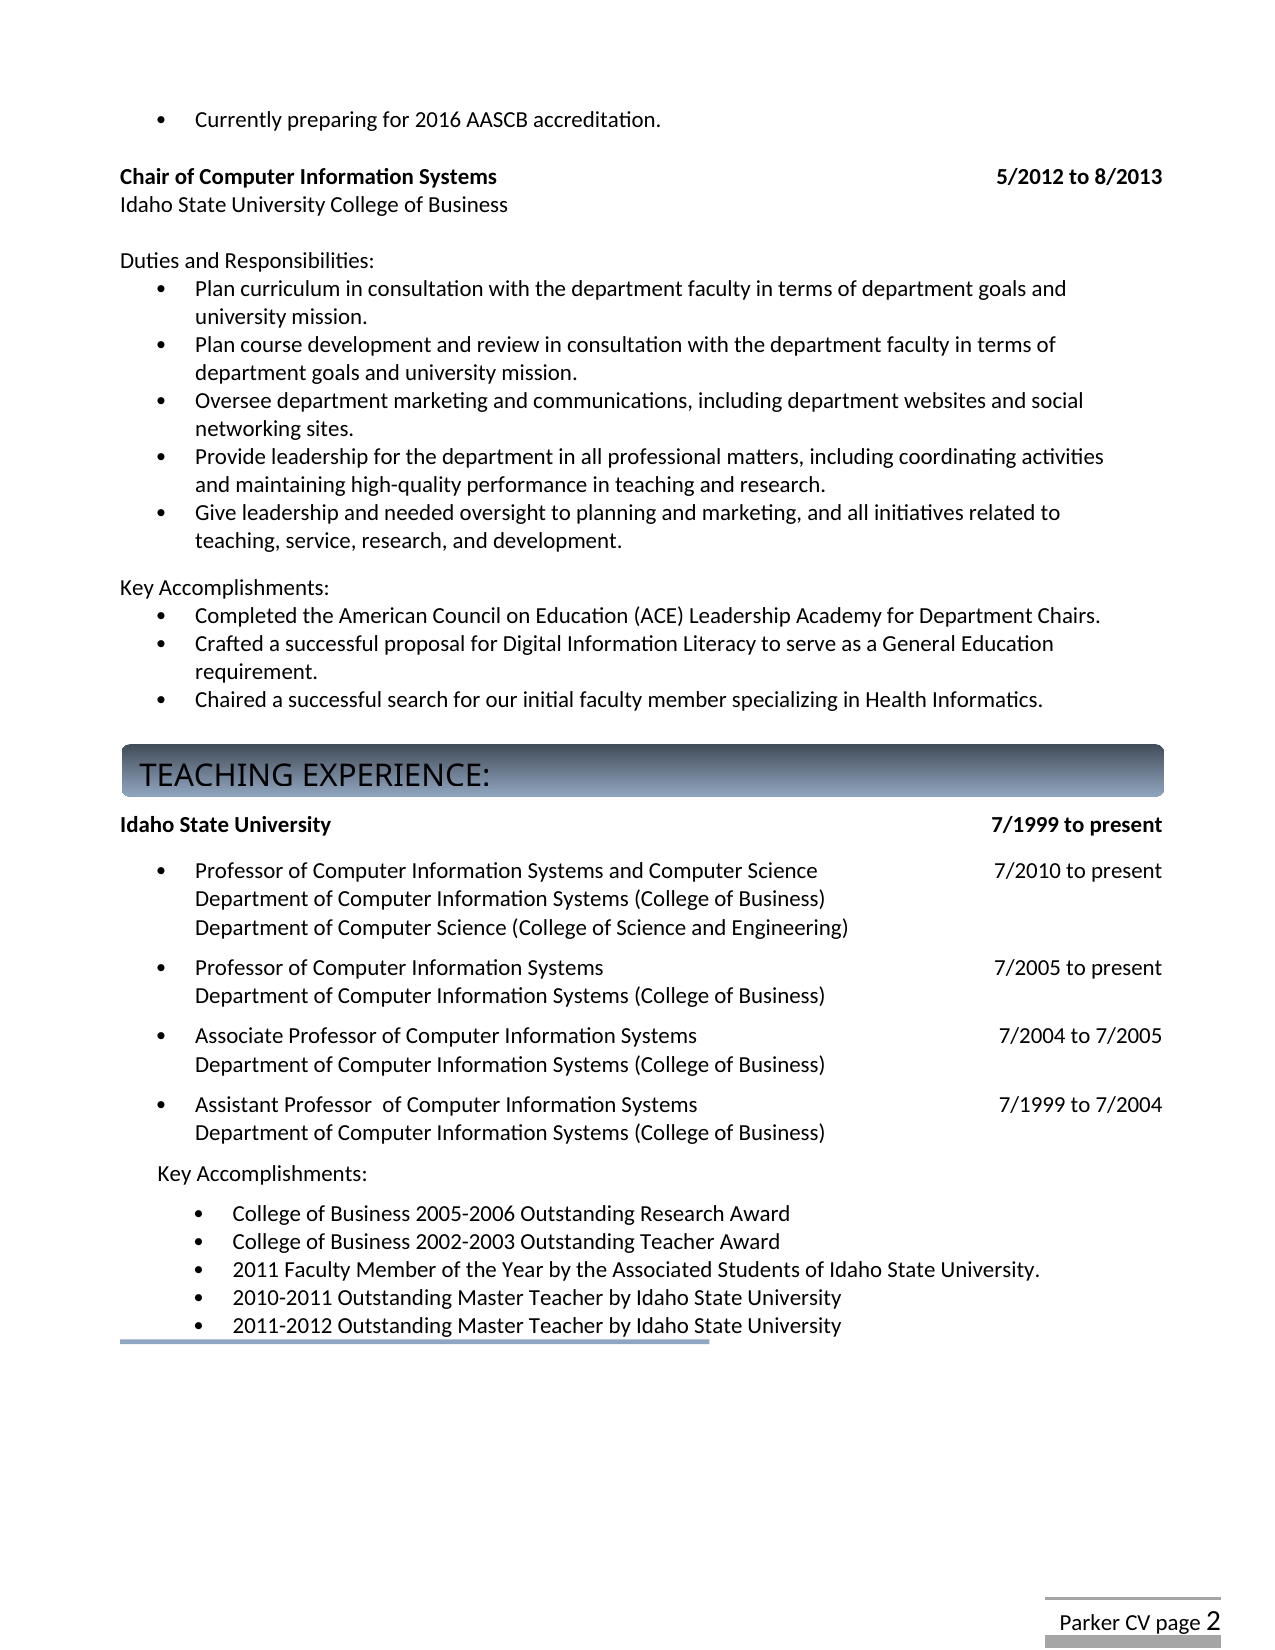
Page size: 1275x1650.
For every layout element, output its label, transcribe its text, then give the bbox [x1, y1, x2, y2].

list Chaired a successful search for our initial faculty member specializing in Health Informatics. [157, 685, 1140, 713]
list Professor of Computer Information Systems and Computer Science 7/2010 to present Department of Computer Information Systems (College of Business) Department of Computer Science (College of Science and Engineering) [157, 857, 1140, 941]
list Associate Professor of Computer Information Systems 7/2004 to 7/2005 Department of Computer Information Systems (College of Business) [157, 1022, 1140, 1078]
list College of Business 2005-2006 Outstanding Research Award [195, 1199, 1140, 1227]
list Plan curriculum in consultation with the department faculty in terms of department goals and university mission. [157, 274, 1140, 330]
text Idaho State University 7/1999 to present [120, 810, 1140, 838]
list 2011 Faculty Member of the Year by the Associated Students of Idaho State University. [195, 1255, 1140, 1283]
text Key Accomplishments: [120, 573, 1140, 601]
text Chair of Computer Information Systems 5/2012 to 8/2013 Idaho State University College of Business [120, 162, 1140, 218]
list Provide leadership for the department in all professional matters, including coordinating activities and maintaining high-quality performance in teaching and research. [157, 442, 1140, 498]
list Give leadership and needed oversight to planning and marketing, and all initiatives related to teaching, service, research, and development. [157, 498, 1140, 554]
list 2010-2011 Outstanding Master Teacher by Idaho State University [195, 1283, 1140, 1311]
list Crafted a successful proposal for Digital Information Literacy to serve as a General Education requirement. [157, 629, 1140, 685]
list Currently preparing for 2016 AASCB accreditation. [157, 105, 1140, 133]
text Duties and Responsibilities: [120, 246, 1140, 274]
list College of Business 2002-2003 Outstanding Teacher Award [195, 1227, 1140, 1255]
list Assistant Professor of Computer Information Systems 7/1999 to 7/2004 Department of Computer Information Systems (College of Business) [157, 1090, 1140, 1146]
text Key Accomplishments: [157, 1159, 1140, 1187]
list Plan course development and review in consultation with the department faculty in terms of department goals and university mission. [157, 330, 1140, 386]
list Completed the American Council on Education (ACE) Leadership Academy for Department Chairs. [157, 601, 1140, 629]
list Oversee department marketing and communications, including department websites and social networking sites. [157, 386, 1140, 442]
list 2011-2012 Outstanding Master Teacher by Idaho State University [195, 1311, 1140, 1339]
list Professor of Computer Information Systems 7/2005 to present Department of Computer Information Systems (College of Business) [157, 953, 1140, 1009]
